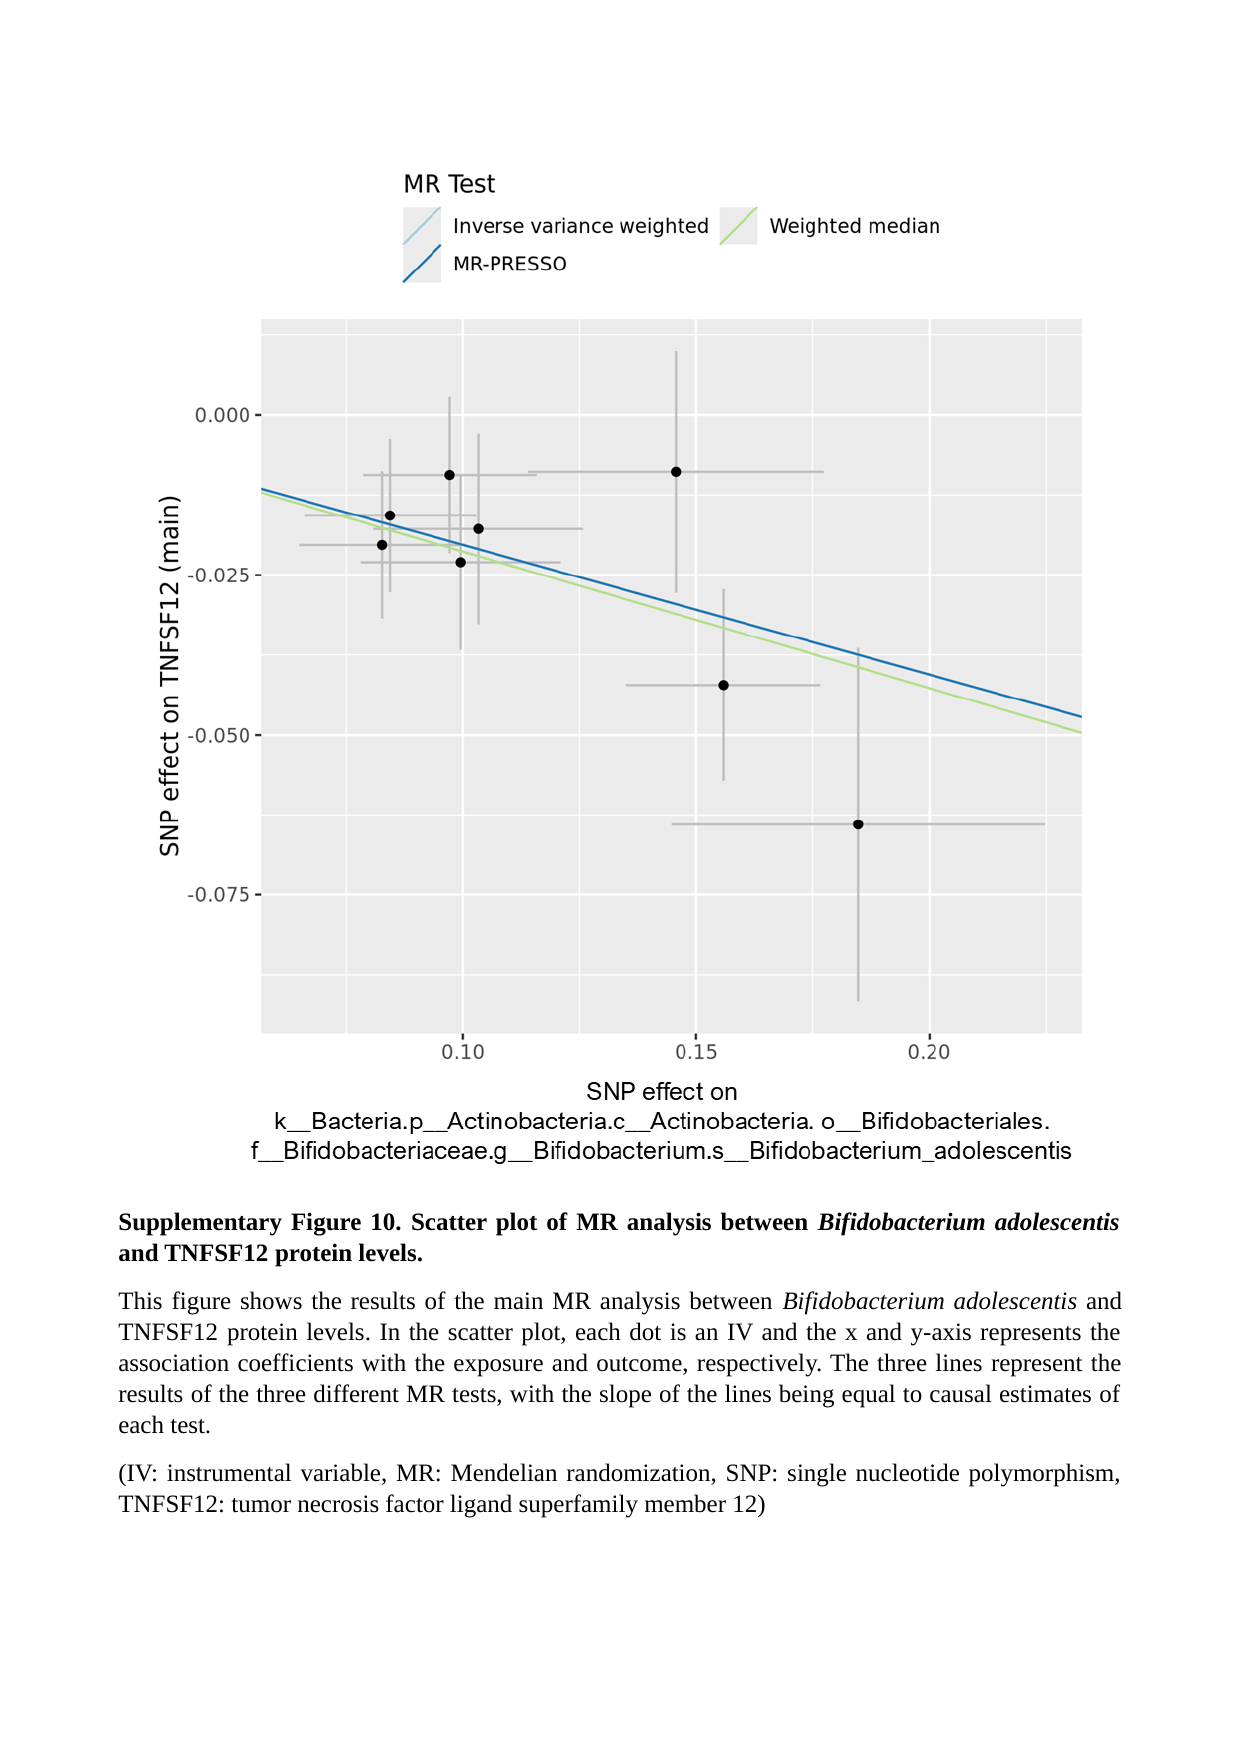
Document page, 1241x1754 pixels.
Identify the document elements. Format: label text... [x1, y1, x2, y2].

text (IV: instrumental variable, MR: Mendelian randomization, SNP: single nucleotide polymorphism, TNFSF12: tumor necrosis factor ligand superfamily member 12) [118, 1458, 1122, 1517]
picture [118, 147, 1123, 1188]
text Supplementary Figure 10. Scatter plot of MR analysis between Bifidobacterium adolescentis and TNFSF12 protein levels. [118, 1207, 1122, 1267]
text This figure shows the results of the main MR analysis between Bifidobacterium adolescentis and TNFSF12 protein levels. In the scatter plot, each dot is an IV and the x and y-axis represents the association coefficients with the exposure and outcome, respectively. The three lines represent the results of the three different MR tests, with the slope of the lines being equal to causal estimates of each test. [118, 1286, 1122, 1439]
